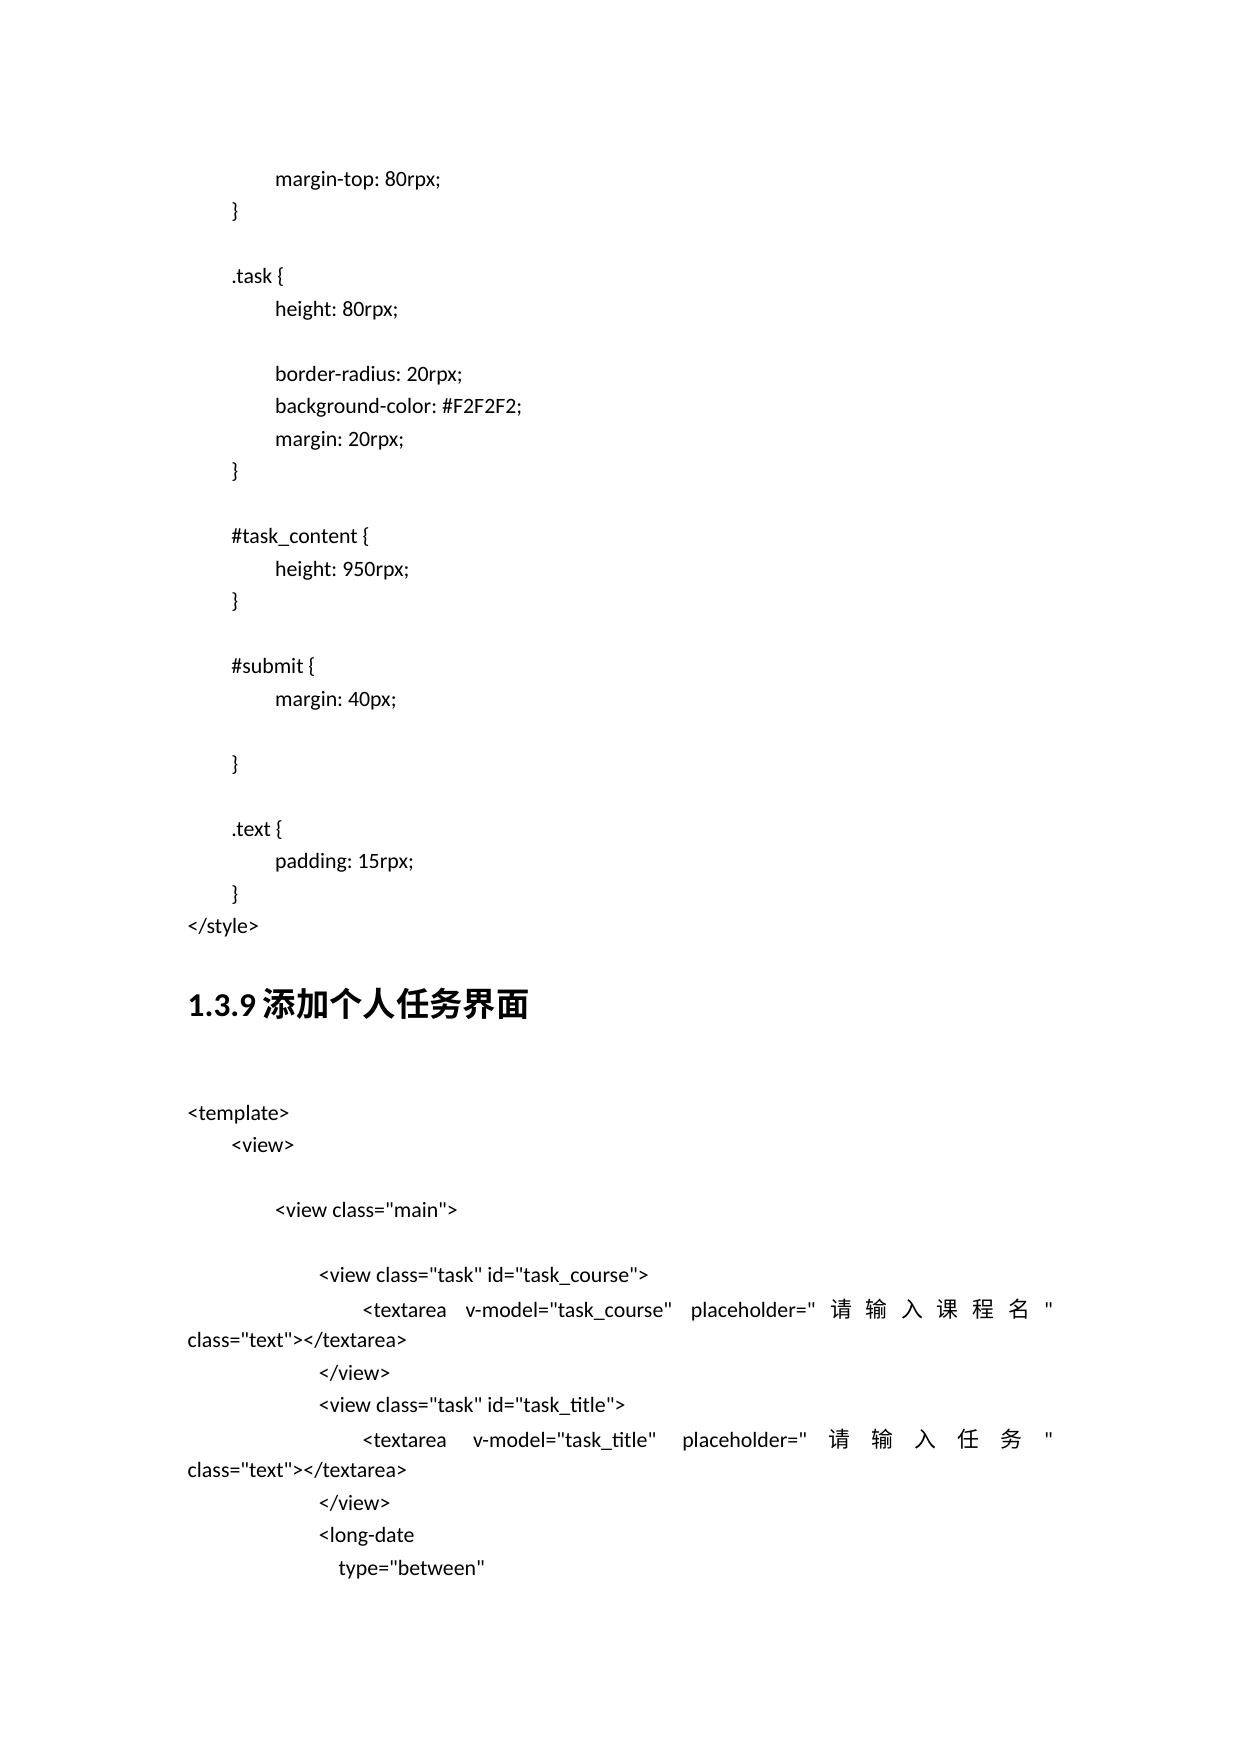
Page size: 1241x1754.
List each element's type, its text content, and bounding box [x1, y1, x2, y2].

text margin-top: 80rpx; [187, 162, 1053, 194]
text } [187, 747, 1053, 779]
text height: 950rpx; [187, 552, 1053, 584]
text .task { [187, 259, 1053, 292]
text height: 80rpx; [187, 292, 1053, 324]
text #task_content { [187, 519, 1053, 552]
text } [187, 454, 1053, 487]
text <textarea v-model="task_course" placeholder="请输入课程名" class="text"></textarea> [187, 1291, 1053, 1356]
text <view class="main"> [187, 1194, 1053, 1226]
text #submit { [187, 649, 1053, 682]
text border-radius: 20rpx; [187, 357, 1053, 389]
text </view> [187, 1356, 1053, 1389]
text } [187, 877, 1053, 909]
text </view> [187, 1486, 1053, 1519]
text margin: 20rpx; [187, 422, 1053, 454]
text padding: 15rpx; [187, 844, 1053, 877]
text .text { [187, 812, 1053, 844]
text <view> [187, 1129, 1053, 1161]
text <view class="task" id="task_course"> [187, 1259, 1053, 1291]
text <view class="task" id="task_title"> [187, 1389, 1053, 1421]
text <template> [187, 1096, 1053, 1129]
text margin: 40px; [187, 682, 1053, 714]
text <long-date [187, 1519, 1053, 1551]
subtitle 1.3.9添加个人任务界面 [187, 969, 1053, 1034]
text </style> [187, 909, 1053, 942]
text } [187, 584, 1053, 617]
text } [187, 194, 1053, 227]
text type="between" [187, 1551, 1053, 1584]
text background-color: #F2F2F2; [187, 389, 1053, 422]
text <textarea v-model="task_title" placeholder="请输入任务" class="text"></textarea> [187, 1421, 1053, 1486]
